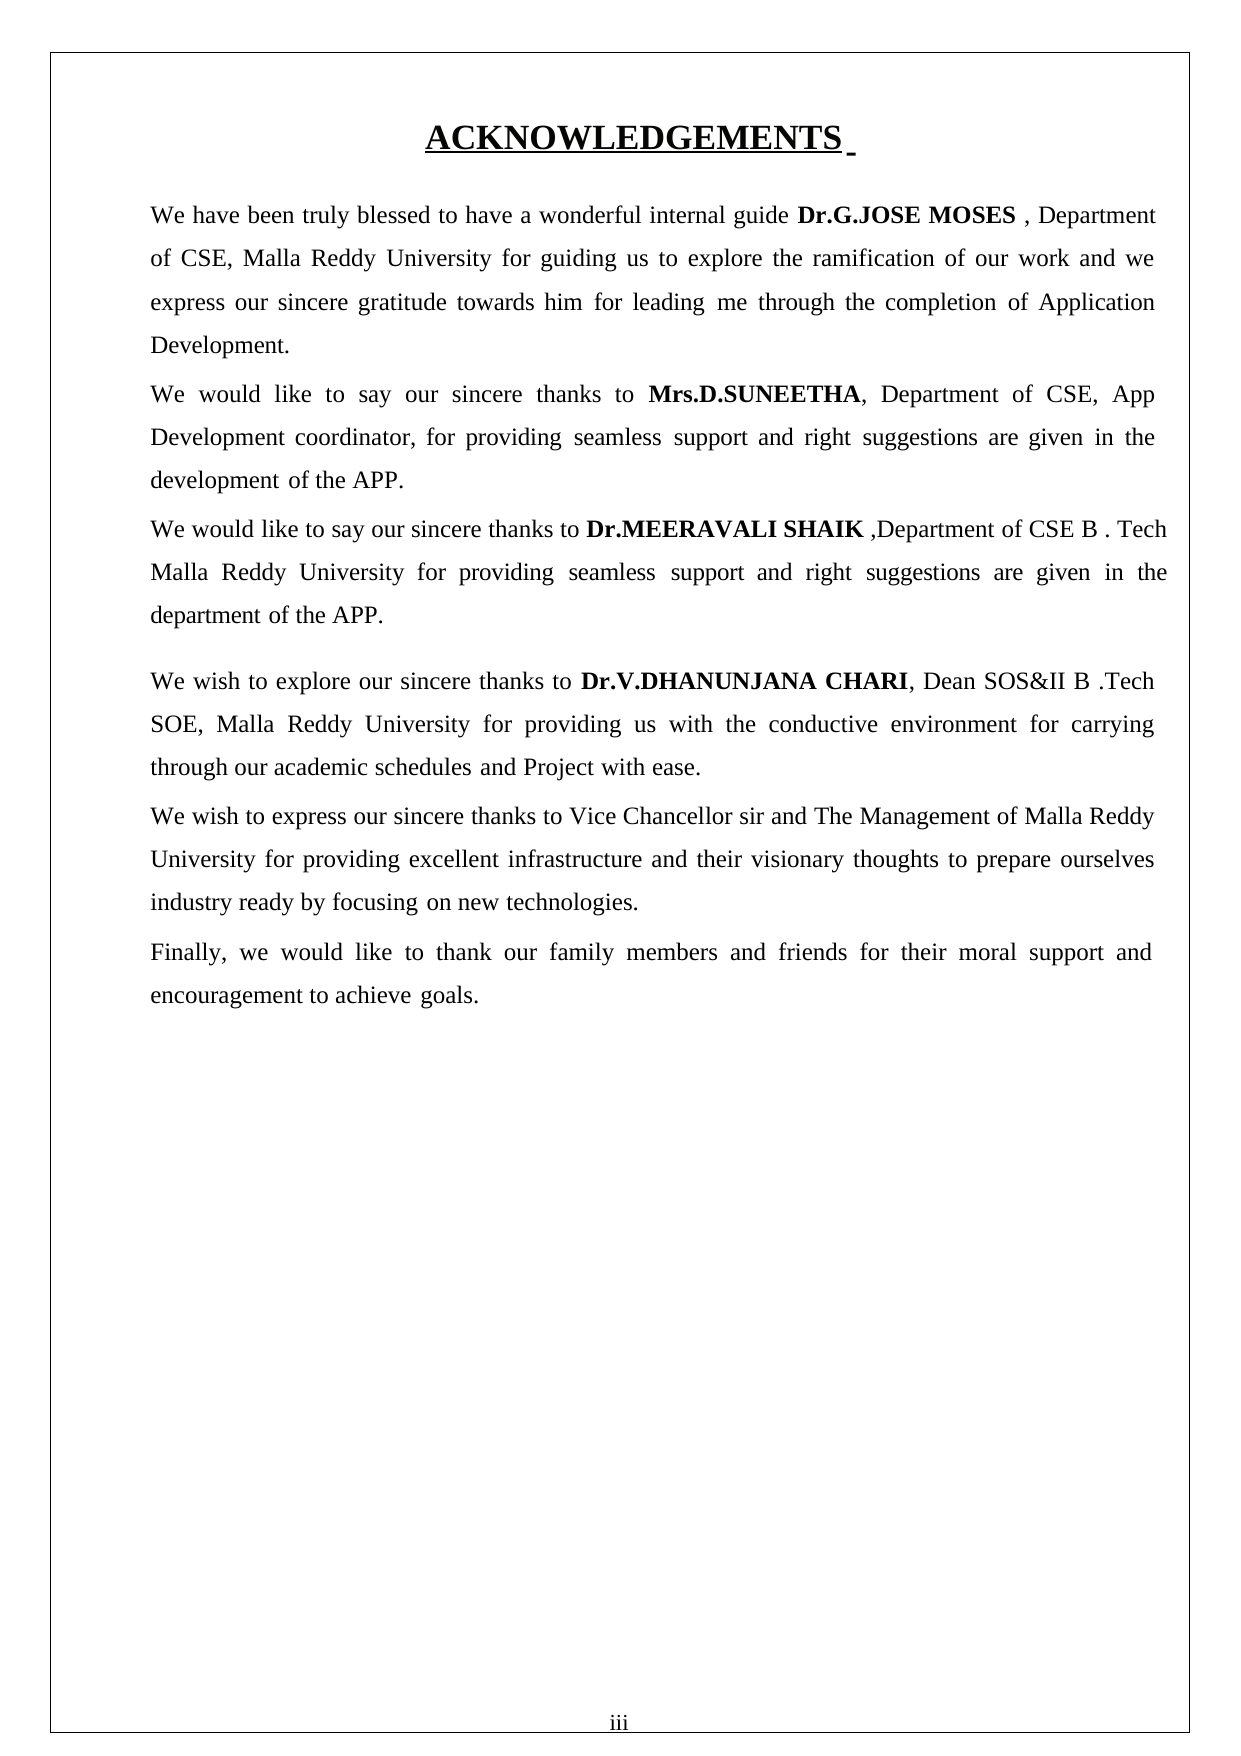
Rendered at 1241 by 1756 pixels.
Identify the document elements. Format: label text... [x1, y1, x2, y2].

text We wish to express our sincere thanks to Vice Chancellor sir and The Management of Malla Reddy University for providing excellent infrastructure and their visionary thoughts to prepare ourselves industry ready by focusing on new technologies. [150, 801, 1156, 916]
text Finally, we would like to thank our family members and friends for their moral support and encouragement to achieve goals. [150, 937, 1154, 1009]
subtitle ACKNOWLEDGEMENTS [265, 117, 1002, 157]
text We would like to say our sincere thanks to Mrs.D.SUNEETHA, Department of CSE, App Development coordinator, for providing seamless support and right suggestions are given in the development of the APP. [150, 379, 1155, 494]
text We wish to explore our sincere thanks to Dr.V.DHANUNJANA CHARI, Dean SOS&II B .Tech SOE, Malla Reddy University for providing us with the conductive environment for carrying through our academic schedules and Project with ease. [150, 666, 1155, 781]
text We have been truly blessed to have a wonderful internal guide Dr.G.JOSE MOSES , Department of CSE, Malla Reddy University for guiding us to explore the ramification of our work and we express our sincere gratitude towards him for leading me through the completion of Application Development. [150, 200, 1156, 358]
text We would like to say our sincere thanks to Dr.MEERAVALI SHAIK ,Department of CSE B . Tech Malla Reddy University for providing seamless support and right suggestions are given in the department of the APP. [150, 514, 1167, 629]
